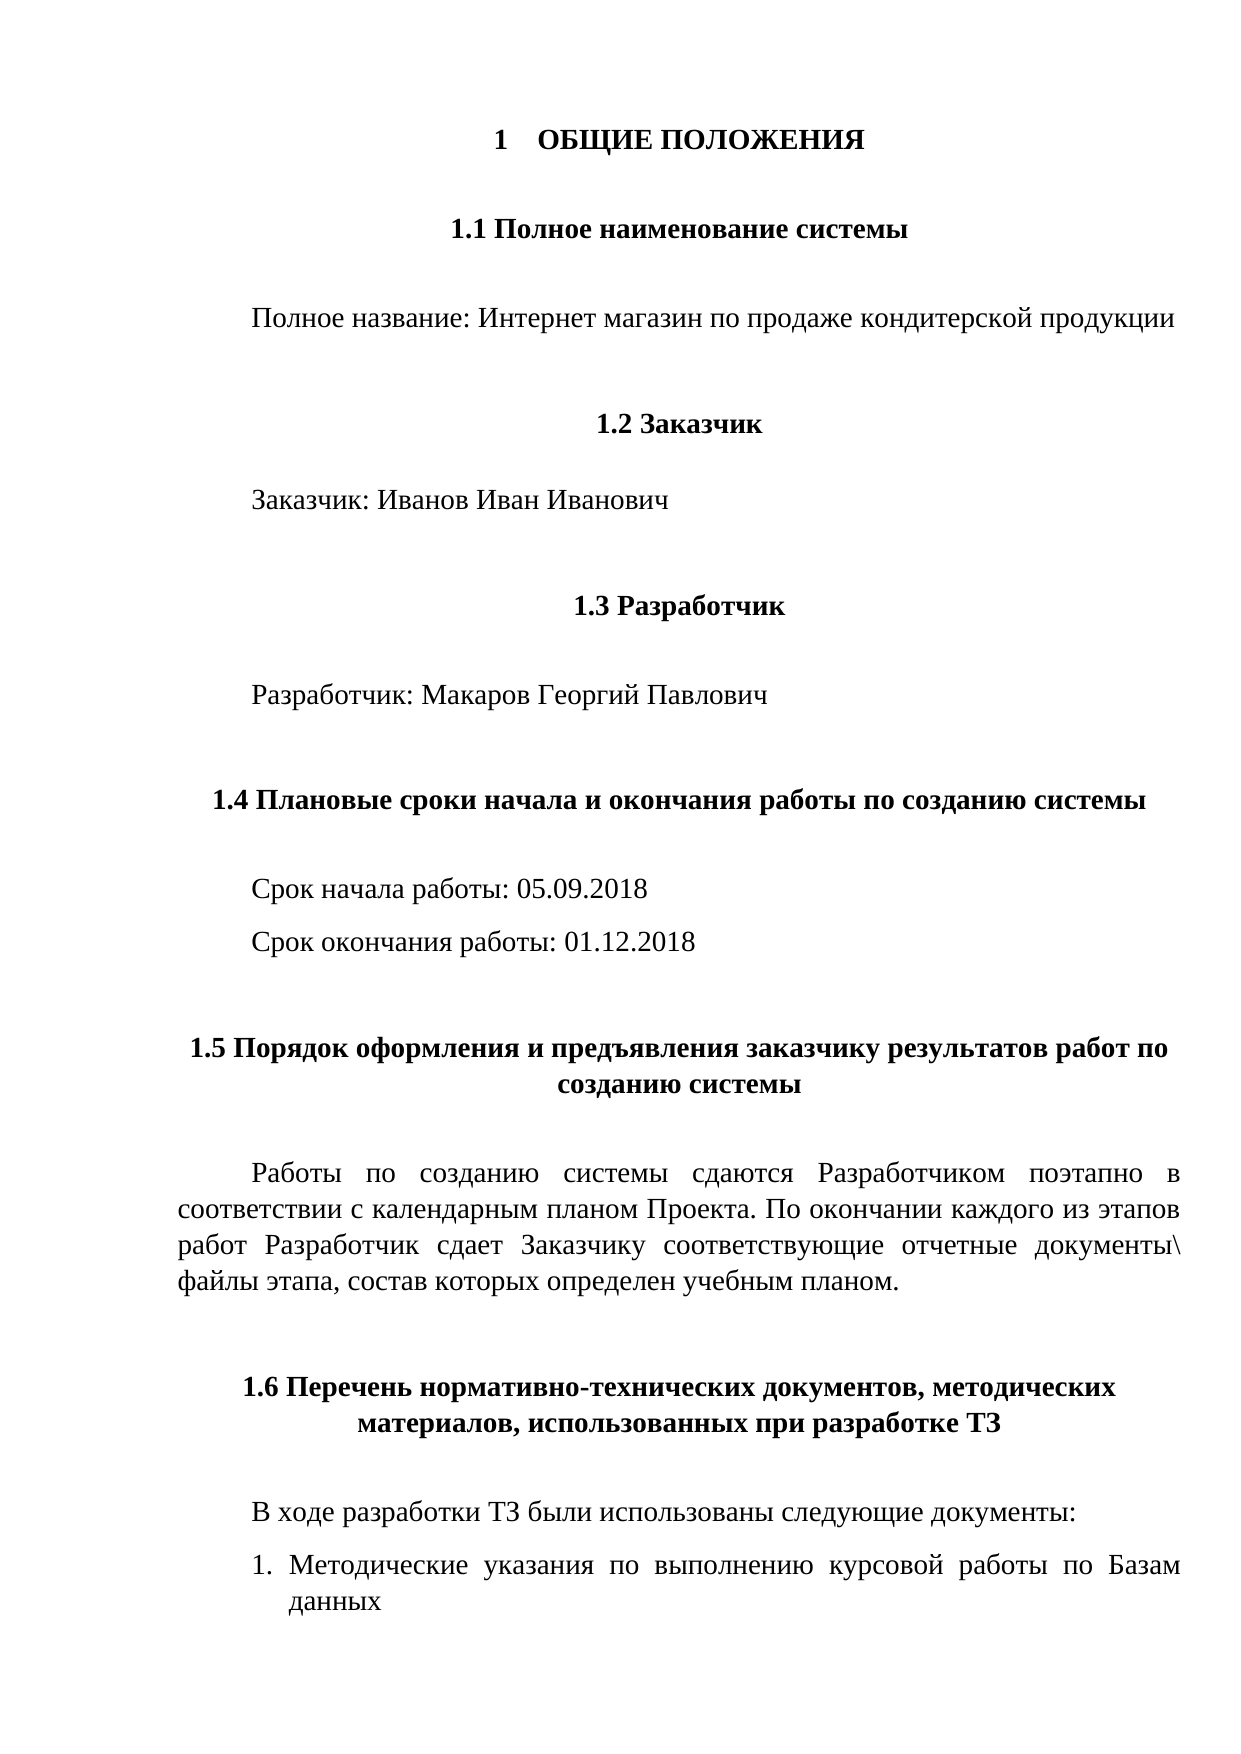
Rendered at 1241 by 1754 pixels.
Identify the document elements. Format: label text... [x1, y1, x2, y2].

text В ходе разработки ТЗ были использованы следующие документы: [177, 1494, 1181, 1528]
subtitle 1.5 Порядок оформления и предъявления заказчику результатов работ по созданию системы [177, 1030, 1181, 1099]
subtitle 1.2 Заказчик [177, 406, 1181, 439]
text Полное название: Интернет магазин по продаже кондитерской продукции [177, 300, 1181, 334]
text Работы по созданию системы сдаются Разработчиком поэтапно в соответствии с календарным планом Проекта. По окончании каждого из этапов работ Разработчик сдает Заказчику соответствующие отчетные документы\файлы этапа, состав которых определен учебным планом. [177, 1155, 1181, 1297]
text Разработчик: Макаров Георгий Павлович [177, 677, 1181, 710]
subtitle 1.4 Плановые сроки начала и окончания работы по созданию системы [177, 782, 1181, 816]
subtitle 1.6 Перечень нормативно-технических документов, методических материалов, использованных при разработке ТЗ [177, 1369, 1181, 1439]
text Срок окончания работы: 01.12.2018 [177, 924, 1181, 958]
subtitle 1.1 Полное наименование системы [177, 211, 1181, 245]
text Заказчик: Иванов Иван Иванович [177, 482, 1181, 516]
subtitle ОБЩИЕ ПОЛОЖЕНИЯ [177, 122, 1181, 156]
subtitle 1.3 Разработчик [177, 588, 1181, 621]
list Методические указания по выполнению курсовой работы по Базам данных [251, 1547, 1181, 1617]
text Срок начала работы: 05.09.2018 [177, 871, 1181, 905]
